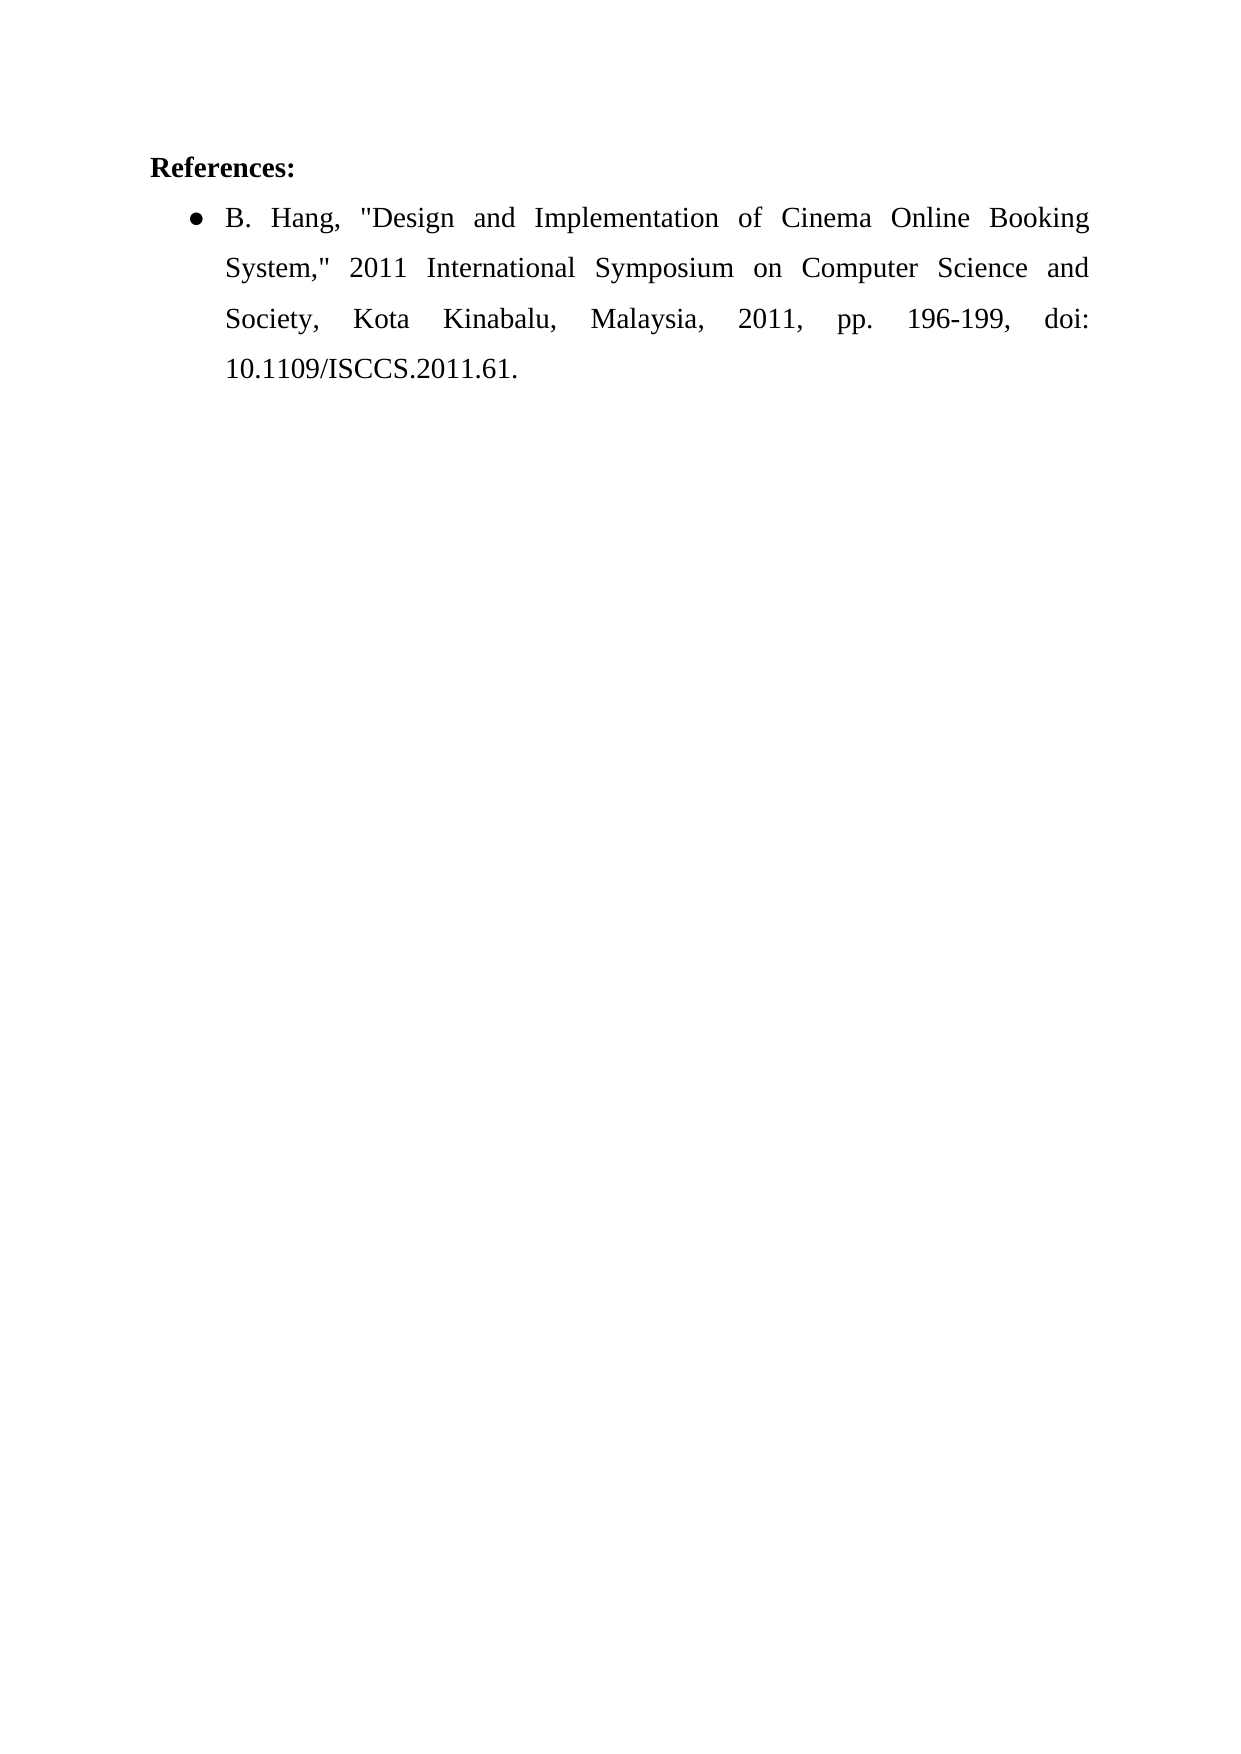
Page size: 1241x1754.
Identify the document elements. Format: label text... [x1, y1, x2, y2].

list B. Hang, "Design and Implementation of Cinema Online Booking System," 2011 International Symposium on Computer Science and Society, Kota Kinabalu, Malaysia, 2011, pp. 196-199, doi: 10.1109/ISCCS.2011.61. [187, 200, 1090, 385]
text References: [150, 150, 1090, 183]
